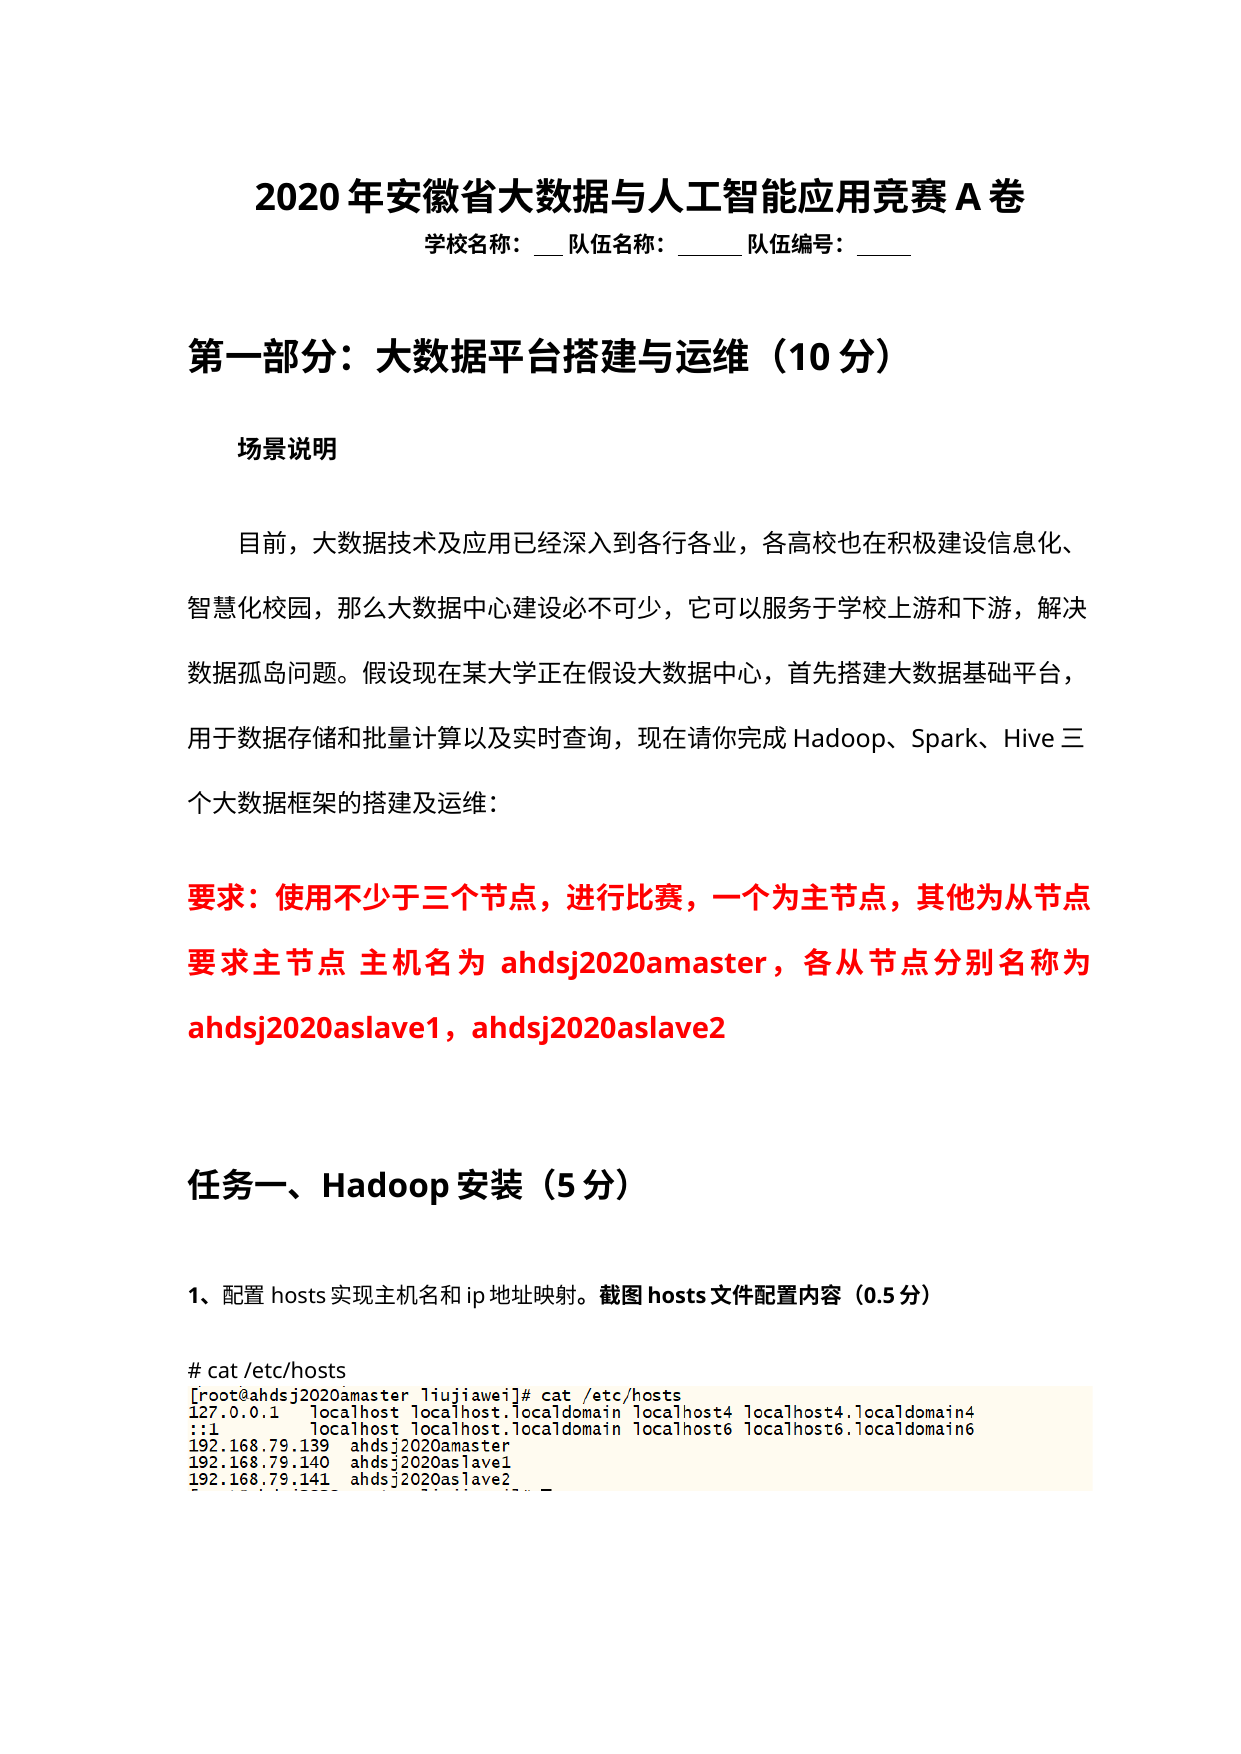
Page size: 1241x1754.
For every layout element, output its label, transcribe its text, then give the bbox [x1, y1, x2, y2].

text 目前，大数据技术及应用已经深入到各行各业，各高校也在积极建设信息化、智慧化校园，那么大数据中心建设必不可少，它可以服务于学校上游和下游，解决数据孤岛问题。假设现在某大学正在假设大数据中心，首先搭建大数据基础平台，用于数据存储和批量计算以及实时查询，现在请你完成Hadoop、Spark、Hive三个大数据框架的搭建及运维： [187, 509, 1093, 834]
text 要求主节点 主机名为 ahdsj2020amaster，各从节点分别名称为ahdsj2020aslave1，ahdsj2020aslave2 [187, 929, 1093, 1059]
text 场景说明 [187, 415, 1093, 480]
text # cat /etc/hosts [187, 1353, 1093, 1386]
text 学校名称： 队伍名称： 队伍编号： [187, 227, 1093, 259]
picture [187, 1386, 1093, 1491]
subtitle 任务一、Hadoop安装（5分） [187, 1151, 1093, 1216]
subtitle 配置 hosts实现主机名和ip地址映射。截图hosts文件配置内容（0.5分） [187, 1278, 1093, 1311]
subtitle 第一部分：大数据平台搭建与运维（10分） [187, 321, 1093, 386]
text 2020年安徽省大数据与人工智能应用竞赛A卷 [187, 162, 1093, 227]
text 要求：使用不少于三个节点，进行比赛，一个为主节点，其他为从节点 [187, 864, 1093, 929]
